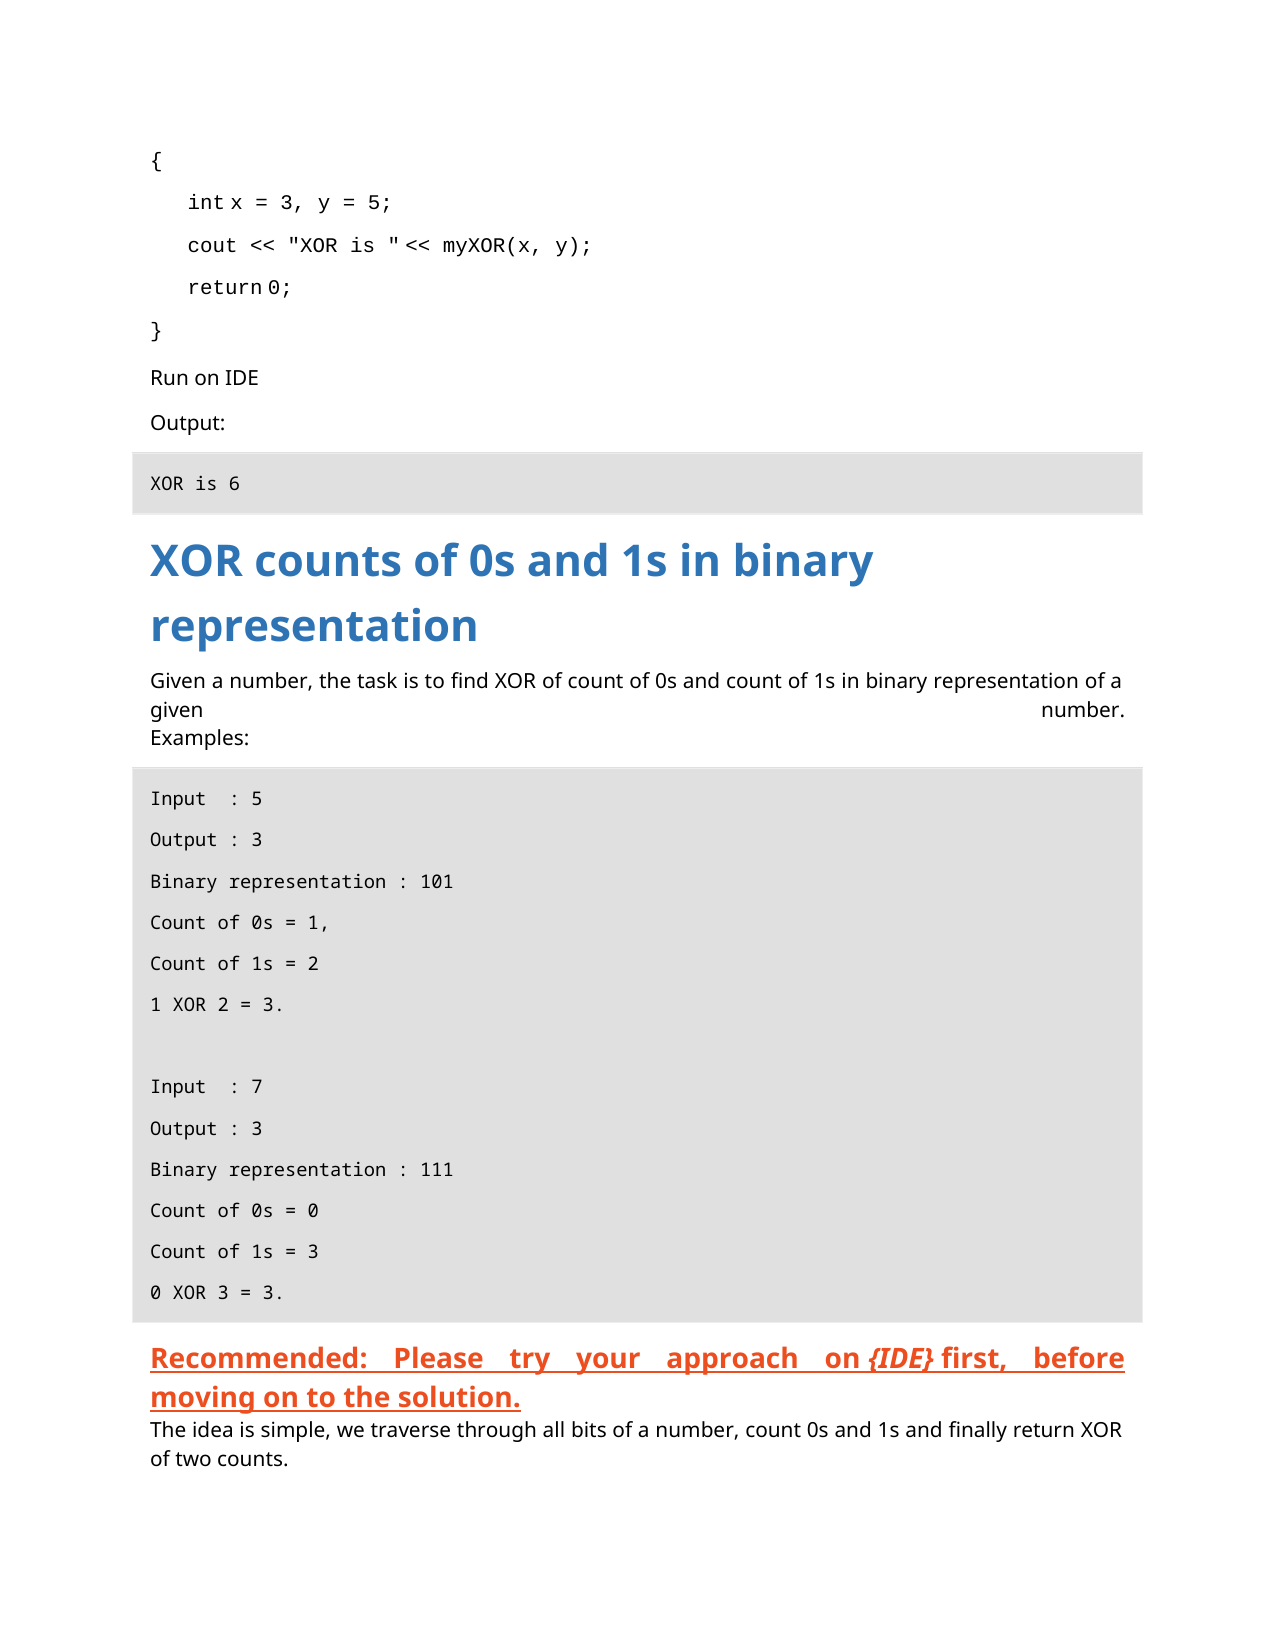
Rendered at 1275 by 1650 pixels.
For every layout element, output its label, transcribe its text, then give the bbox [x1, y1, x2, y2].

text Binary representation : 111 [133, 1138, 1142, 1179]
subtitle Recommended: Please try your approach on {IDE} first, before moving on to the solution. [150, 1373, 1125, 1415]
text Output: [150, 408, 1125, 437]
text Input : 7 [133, 1055, 1142, 1097]
text 1 XOR 2 = 3. [133, 973, 1142, 1014]
subtitle XOR counts of 0s and 1s in binary representation [150, 530, 1125, 654]
text Input : 5 [133, 769, 1142, 808]
text Count of 0s = 0 [133, 1179, 1142, 1220]
text Count of 1s = 3 [133, 1220, 1142, 1261]
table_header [150, 150, 1200, 362]
text Given a number, the task is to find XOR of count of 0s and count of 1s in binary representation of a given number. Examples: [150, 666, 1125, 752]
text Output : 3 [133, 808, 1142, 850]
text Count of 0s = 1, [133, 891, 1142, 932]
subtitle Recommended: Please try your approach on {IDE} first, before moving on to the solution. [150, 1339, 1125, 1371]
text Binary representation : 101 [133, 850, 1142, 891]
text XOR is 6 [133, 454, 1142, 513]
text 0 XOR 3 = 3. [133, 1261, 1142, 1322]
text Output : 3 [133, 1097, 1142, 1138]
text Count of 1s = 2 [133, 932, 1142, 973]
text Run on IDE [150, 362, 1125, 392]
text The idea is simple, we traverse through all bits of a number, count 0s and 1s and finally return XOR of two counts. [150, 1415, 1125, 1472]
